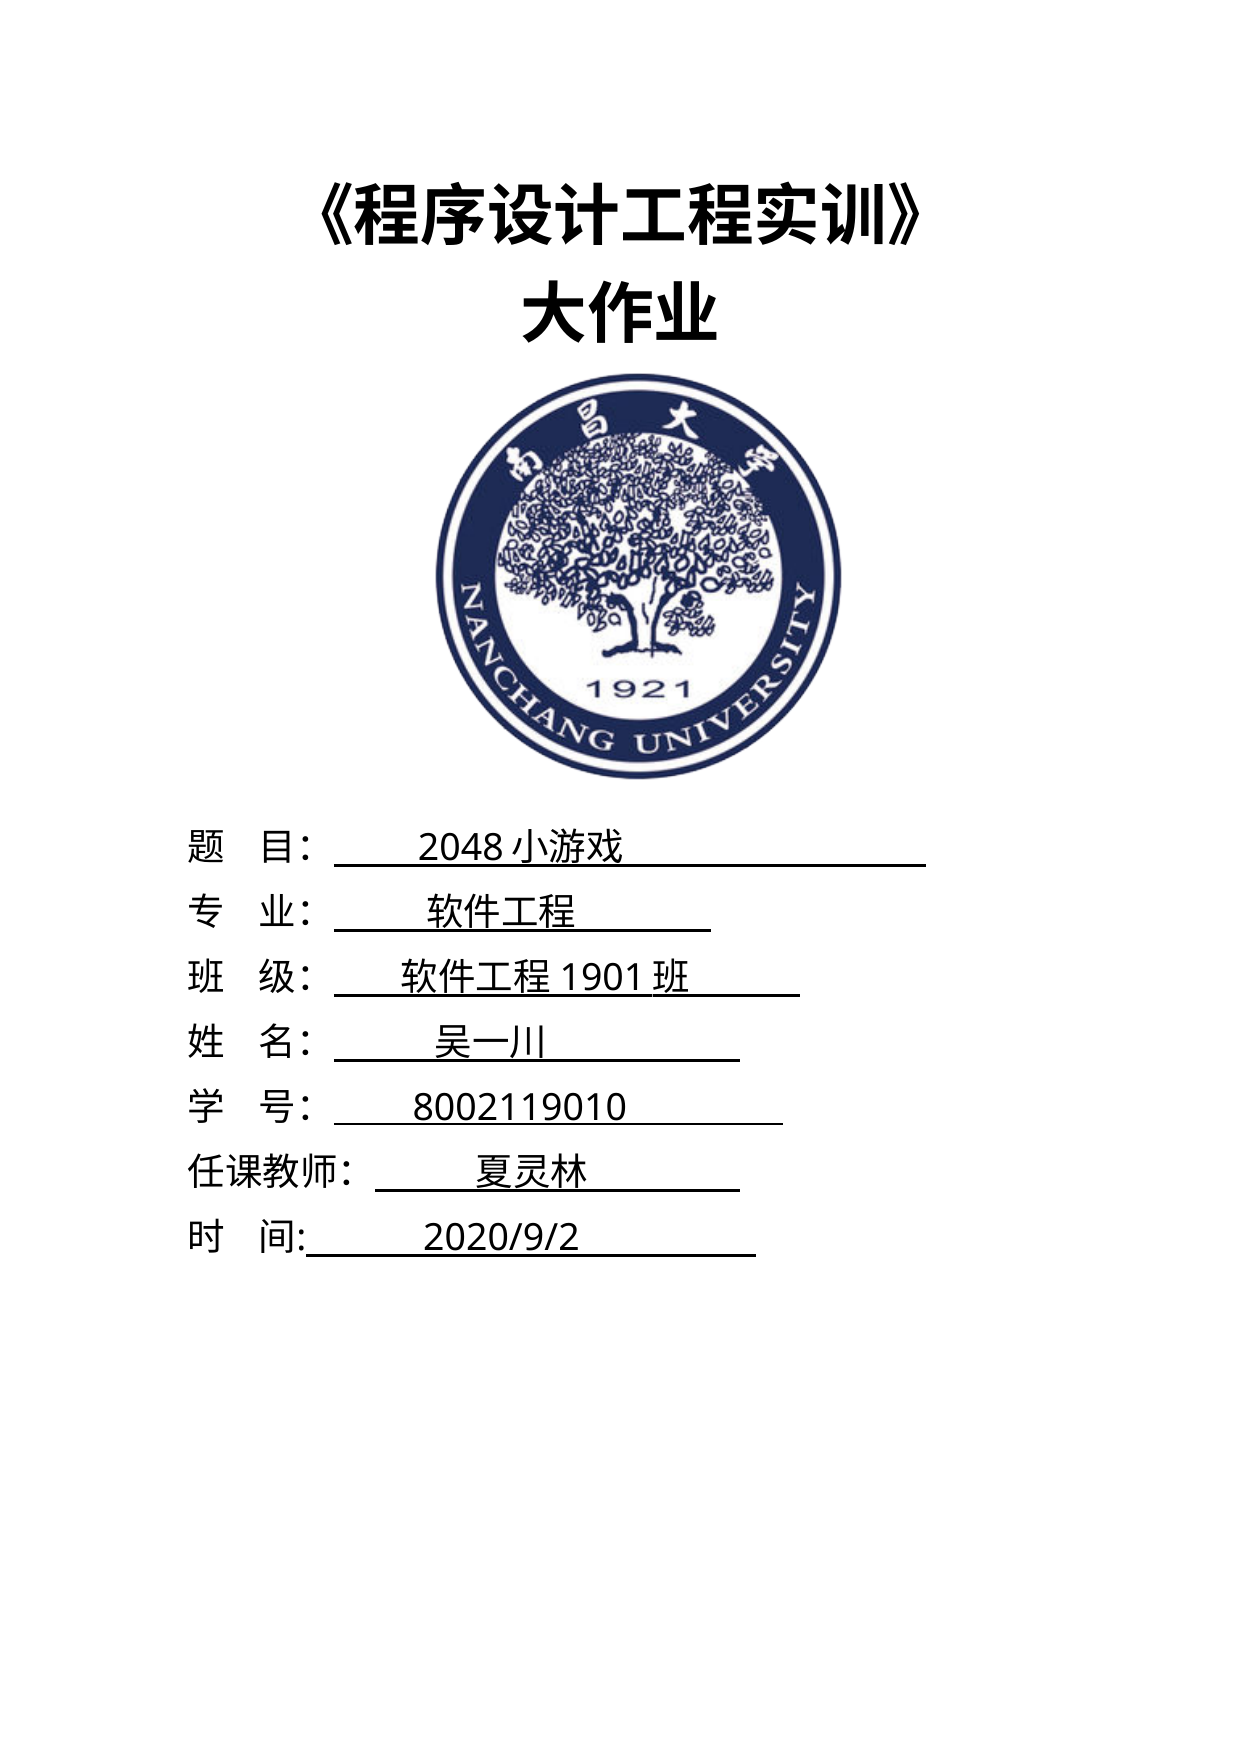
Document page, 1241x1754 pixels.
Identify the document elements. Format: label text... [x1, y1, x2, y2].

text 题 目： 2048小游戏 [187, 812, 1053, 877]
text 时 间: 2020/9/2 [187, 1202, 1053, 1267]
text 学 号： 8002119010 [187, 1072, 1053, 1137]
text 专 业： 软件工程 [187, 877, 1053, 942]
text 班 级： 软件工程 1901班 [187, 942, 1053, 1007]
picture [426, 357, 858, 796]
text 大作业 [187, 259, 1053, 357]
text 《程序设计工程实训》 [187, 162, 1053, 259]
text 姓 名： 吴一川 [187, 1007, 1053, 1072]
text 任课教师： 夏灵林 [187, 1137, 1053, 1202]
